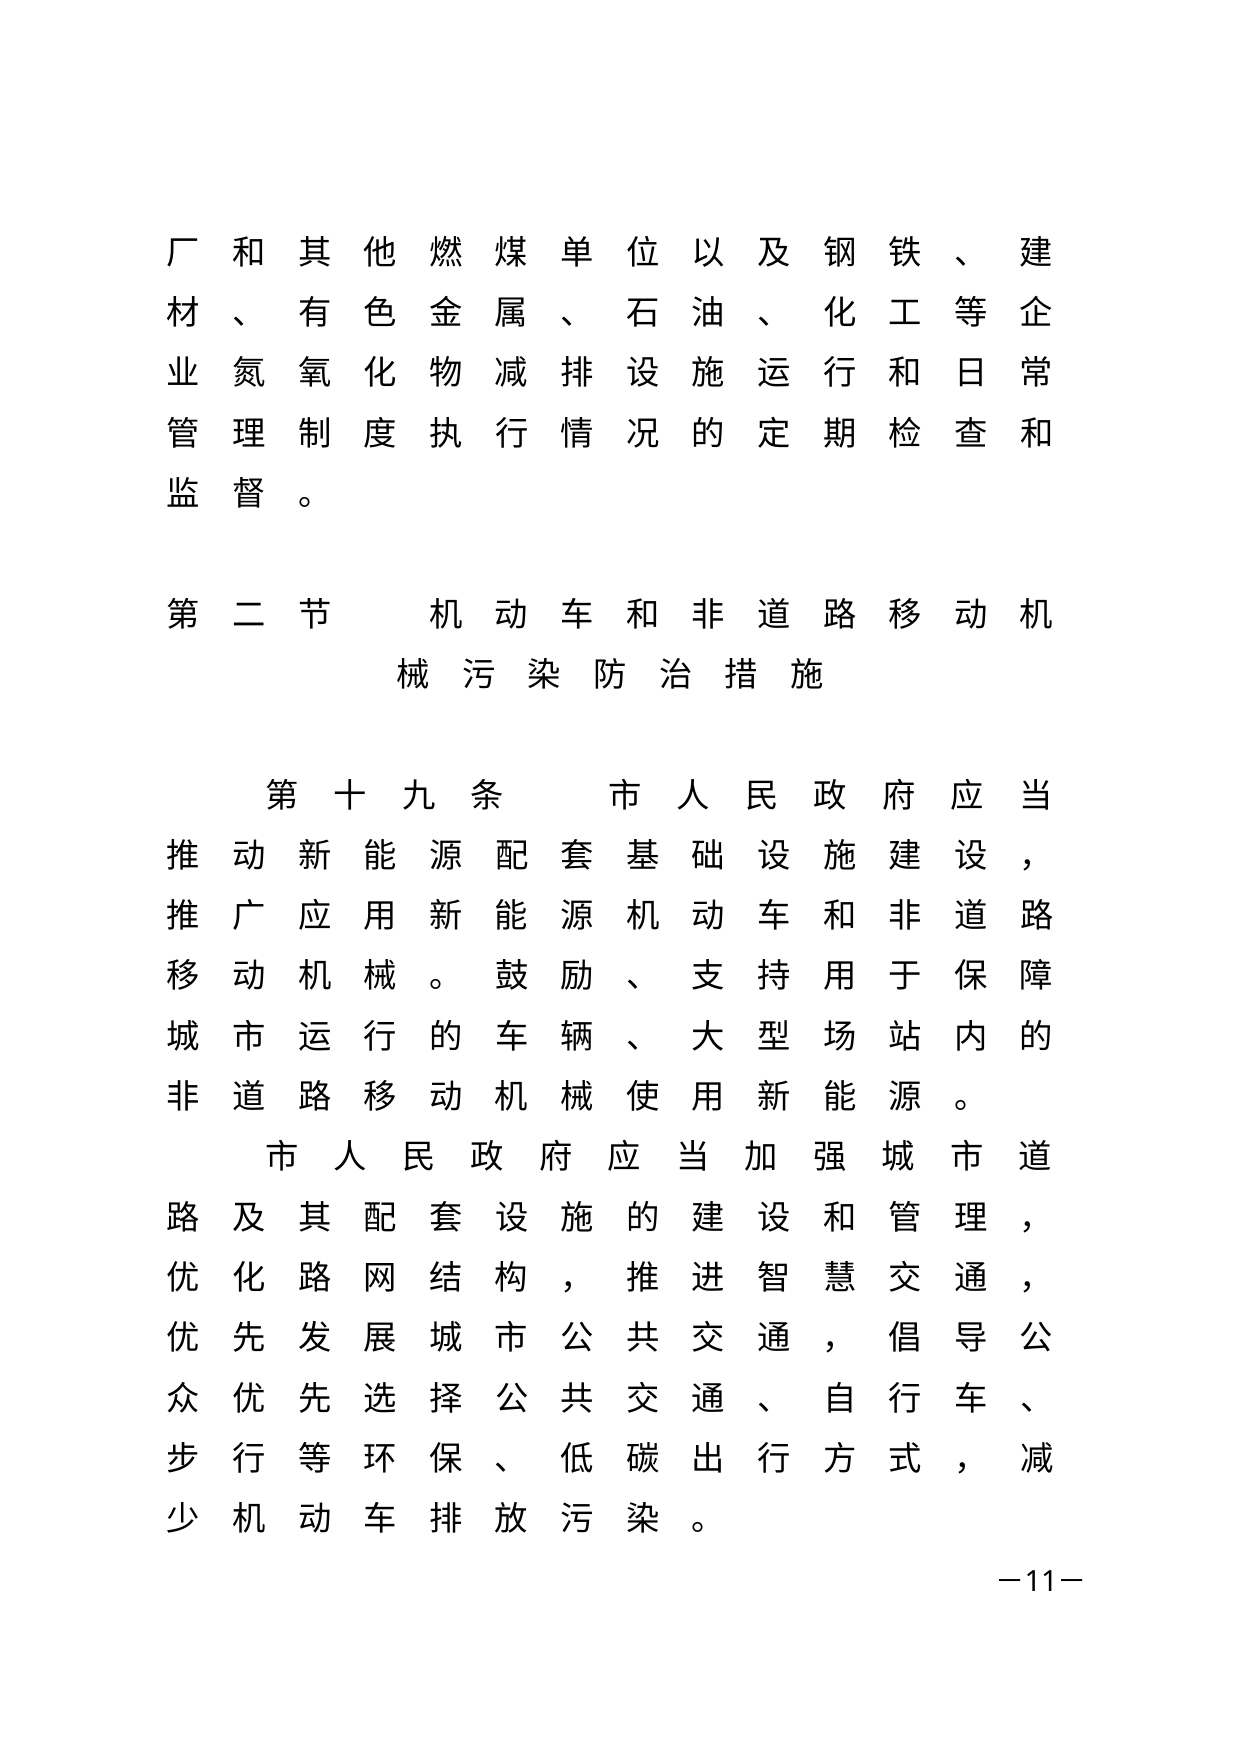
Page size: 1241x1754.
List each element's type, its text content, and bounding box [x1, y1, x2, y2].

text 第十九条 市人民政府应当推动新能源配套基础设施建设，推广应用新能源机动车和非道路移动机械。鼓励、支持用于保障城市运行的车辆、大型场站内的非道路移动机械使用新能源。 [167, 762, 1085, 1124]
text 第十八条 市人民政府生态环境主管部门应当加强对燃煤电厂和其他燃煤单位以及钢铁、建材、有色金属、石油、化工等企业氮氧化物减排设施运行和日常管理制度执行情况的定期检查和监督。 [167, 219, 1085, 521]
text 市人民政府应当加强城市道路及其配套设施的建设和管理，优化路网结构，推进智慧交通，优先发展城市公共交通，倡导公众优先选择公共交通、自行车、步行等环保、低碳出行方式，减少机动车排放污染。 [167, 1124, 1085, 1546]
text 第二节 机动车和非道路移动机械污染防治措施 [167, 581, 1085, 702]
